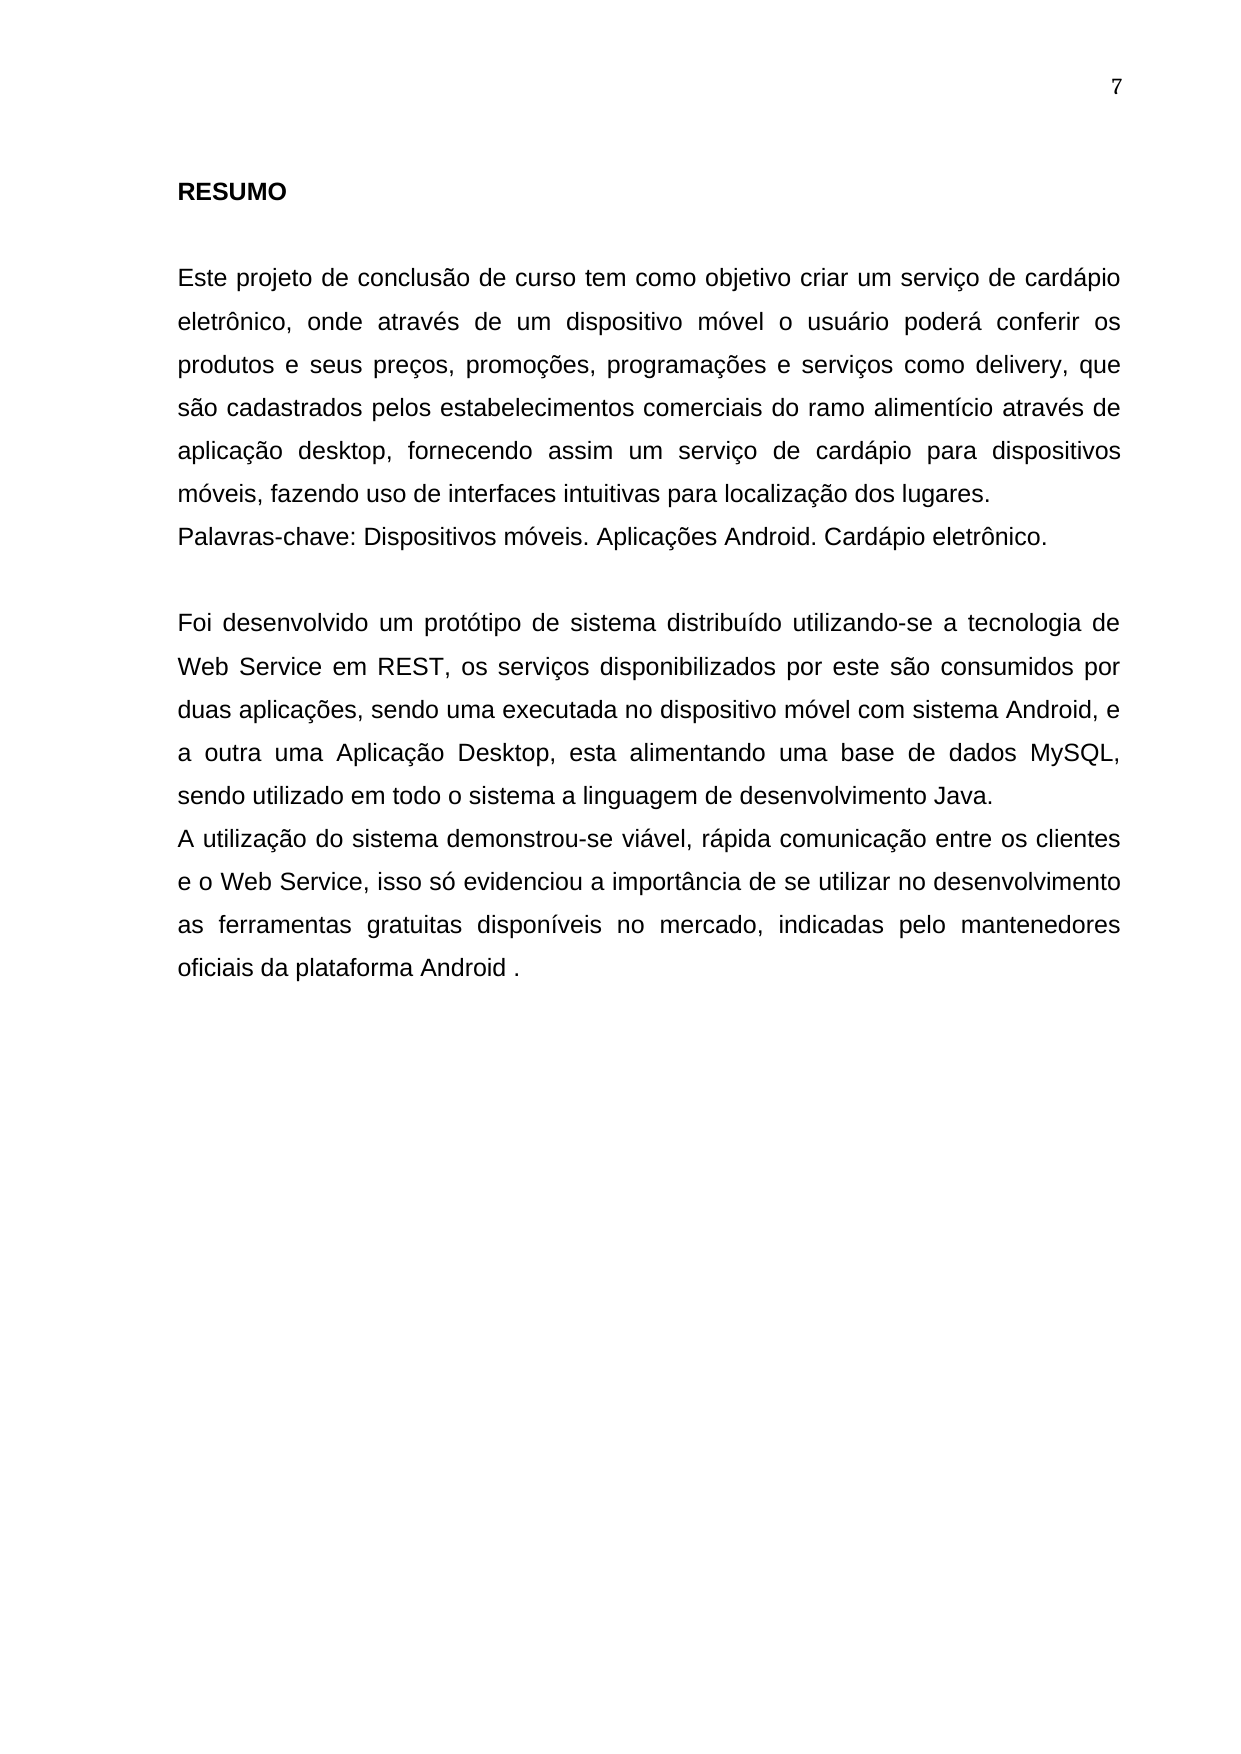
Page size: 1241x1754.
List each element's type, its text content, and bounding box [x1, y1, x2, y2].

text RESUMO [177, 177, 1122, 206]
text Foi desenvolvido um protótipo de sistema distribuído utilizando-se a tecnologia de Web Service em REST, os serviços disponibilizados por este são consumidos por duas aplicações, sendo uma executada no dispositivo móvel com sistema Android, e a outra uma Aplicação Desktop, esta alimentando uma base de dados MySQL, sendo utilizado em todo o sistema a linguagem de desenvolvimento Java. [177, 608, 1122, 810]
text Este projeto de conclusão de curso tem como objetivo criar um serviço de cardápio eletrônico, onde através de um dispositivo móvel o usuário poderá conferir os produtos e seus preços, promoções, programações e serviços como delivery, que são cadastrados pelos estabelecimentos comerciais do ramo alimentício através de aplicação desktop, fornecendo assim um serviço de cardápio para dispositivos móveis, fazendo uso de interfaces intuitivas para localização dos lugares. [177, 263, 1122, 508]
text A utilização do sistema demonstrou-se viável, rápida comunicação entre os clientes e o Web Service, isso só evidenciou a importância de se utilizar no desenvolvimento as ferramentas gratuitas disponíveis no mercado, indicadas pelo mantenedores oficiais da plataforma Android . [177, 824, 1122, 982]
text Palavras-chave: Dispositivos móveis. Aplicações Android. Cardápio eletrônico. [177, 522, 1122, 551]
